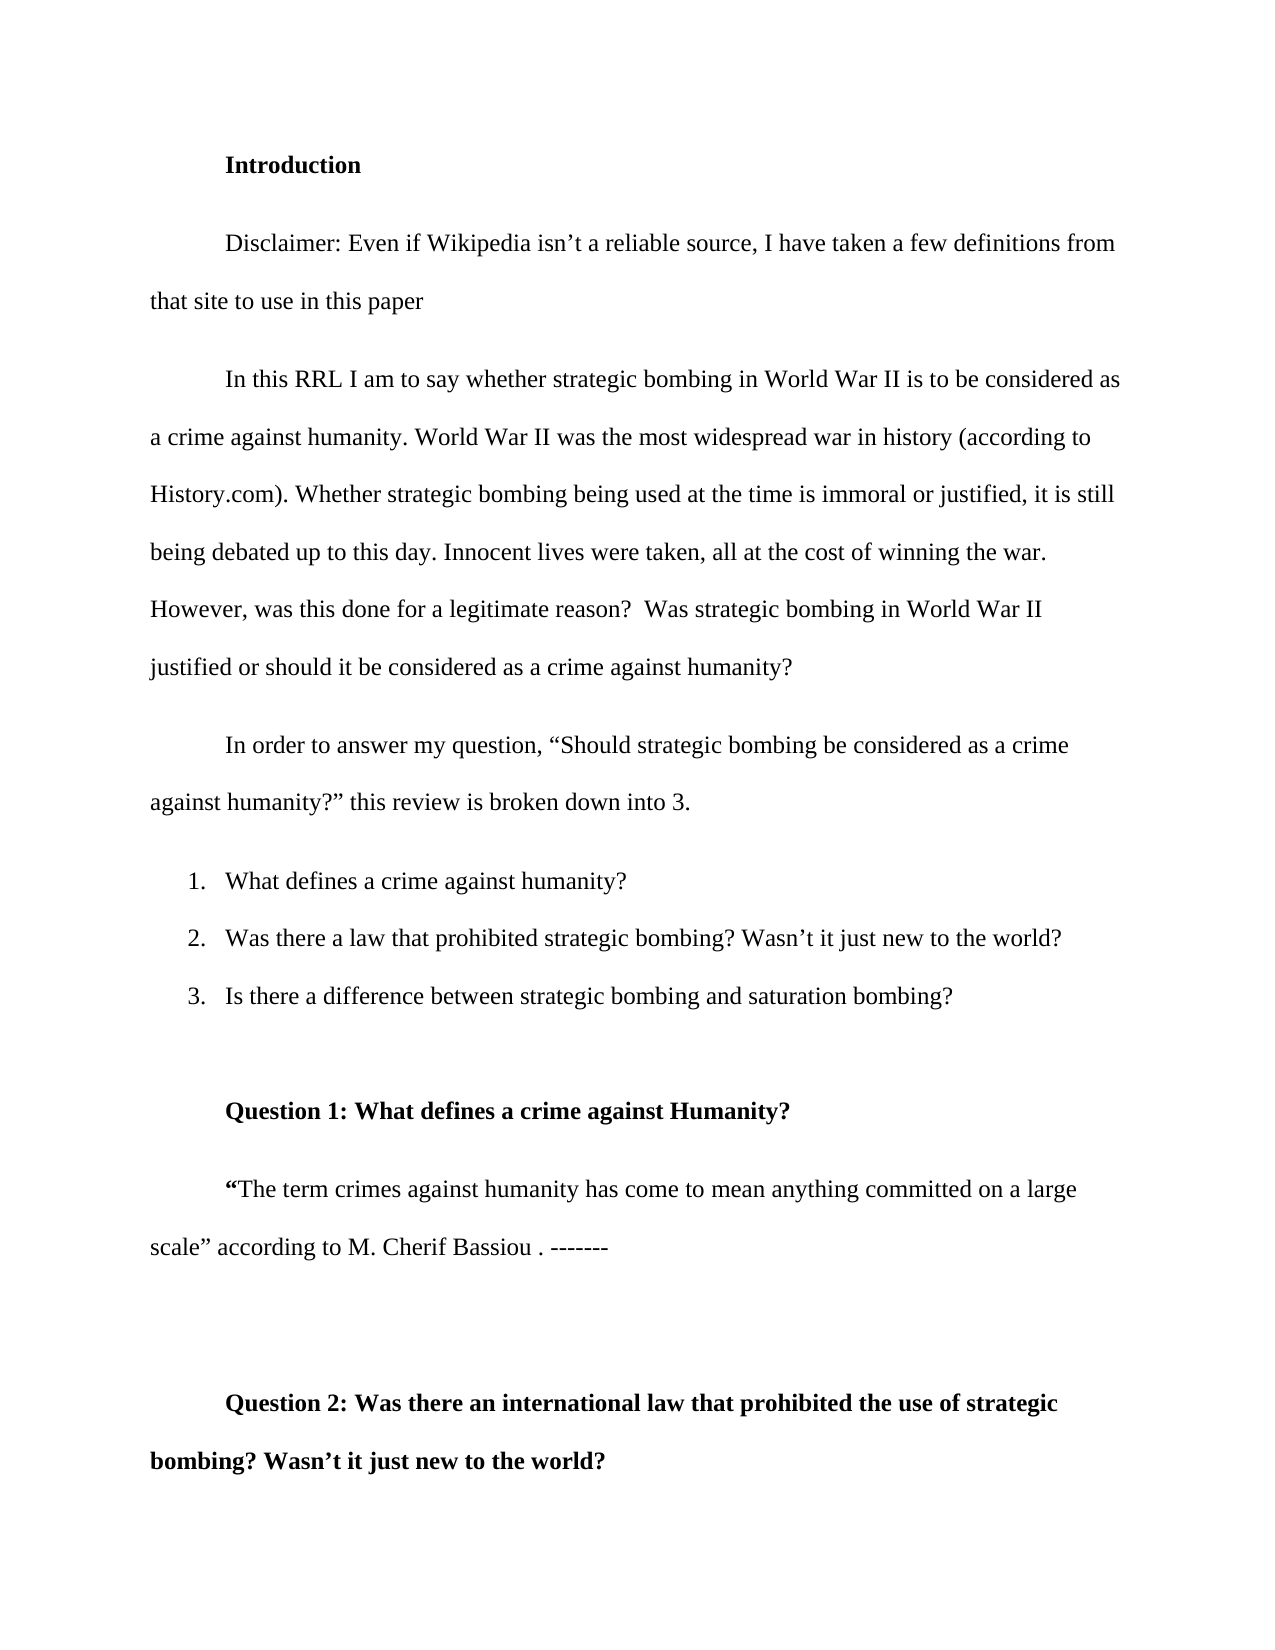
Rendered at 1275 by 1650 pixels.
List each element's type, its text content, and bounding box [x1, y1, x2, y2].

text Question 2: Was there an international law that prohibited the use of strategic bombing? Wasn’t it just new to the world? [150, 1388, 1125, 1474]
list Question 1: What defines a crime against Humanity? [225, 1096, 1125, 1124]
text Disclaimer: Even if Wikipedia isn’t a reliable source, I have taken a few definitions from that site to use in this paper [150, 228, 1125, 314]
list What defines a crime against humanity? [187, 866, 1125, 894]
text “The term crimes against humanity has come to mean anything committed on a large scale” according to M. Cherif Bassiou . ------- [150, 1174, 1125, 1260]
list Is there a difference between strategic bombing and saturation bombing? [187, 981, 1125, 1009]
text In this RRL I am to say whether strategic bombing in World War II is to be considered as a crime against humanity. World War II was the most widespread war in history (according to History.com). Whether strategic bombing being used at the time is immoral or justified, it is still being debated up to this day. Innocent lives were taken, all at the cost of winning the war. However, was this done for a legitimate reason? Was strategic bombing in World War II justified or should it be considered as a crime against humanity? [150, 364, 1125, 680]
list Was there a law that prohibited strategic bombing? Wasn’t it just new to the world? [187, 923, 1125, 952]
text In order to answer my question, “Should strategic bombing be considered as a crime against humanity?” this review is broken down into 3. [150, 730, 1125, 816]
text Introduction [150, 150, 1125, 179]
